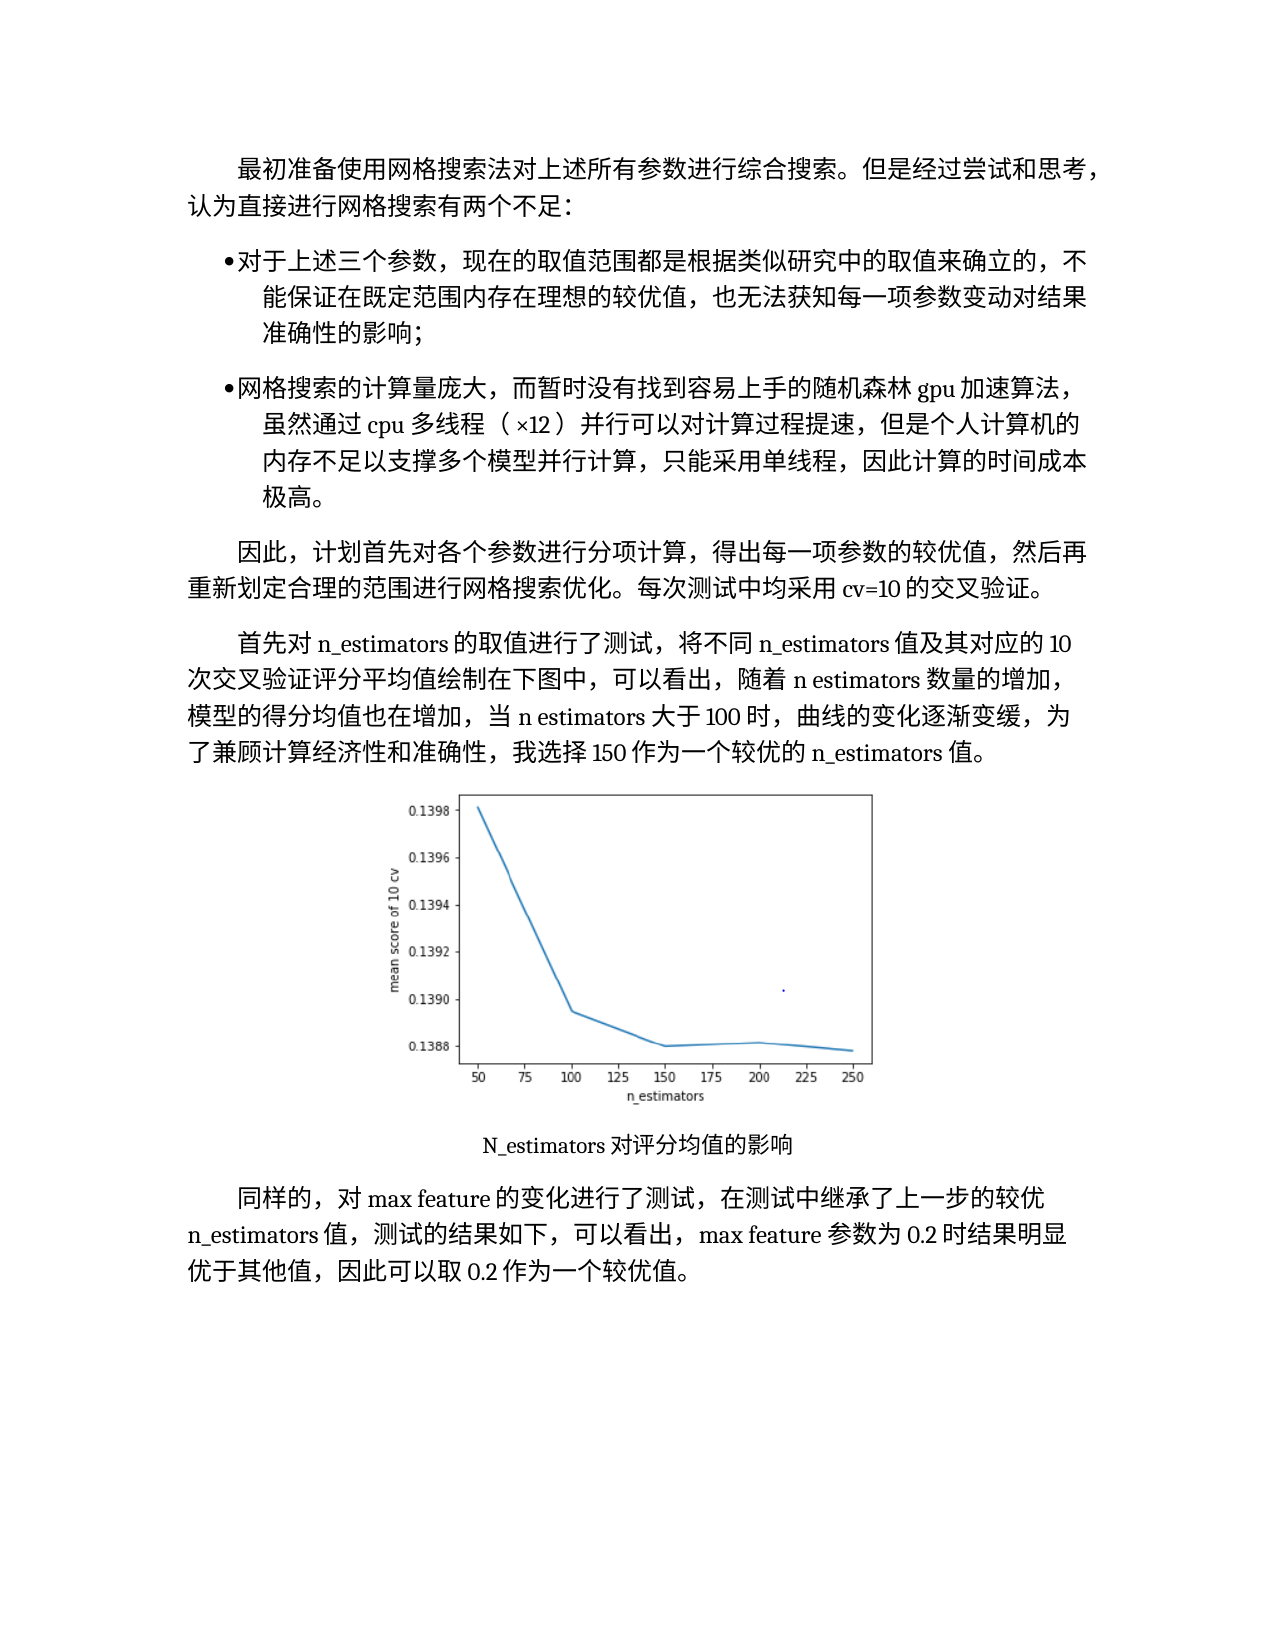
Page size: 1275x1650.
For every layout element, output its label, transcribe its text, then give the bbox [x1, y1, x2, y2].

text 因此，计划首先对各个参数进行分项计算，得出每一项参数的较优值，然后再重新划定合理的范围进行网格搜索优化。每次测试中均采用cv=10的交叉验证。 [187, 532, 1087, 605]
text 首先对n_estimators的取值进行了测试，将不同n_estimators值及其对应的10次交叉验证评分平均值绘制在下图中，可以看出，随着 n estimators 数量的增加，模型的得分均值也在增加，当 n estimators 大于100时，曲线的变化逐渐变缓，为了兼顾计算经济性和准确性，我选择150作为一个较优的n_estimators 值。 [187, 624, 1087, 769]
text 同样的，对max feature的变化进行了测试，在测试中继承了上一步的较优n_estimators值，测试的结果如下，可以看出，max feature 参数为0.2时结果明显优于其他值，因此可以取0.2作为一个较优值。 [187, 1178, 1087, 1287]
text N_estimators对评分均值的影响 [187, 1126, 1087, 1160]
text 最初准备使用网格搜索法对上述所有参数进行综合搜索。但是经过尝试和思考，认为直接进行网格搜索有两个不足： [187, 150, 1087, 222]
list 网格搜索的计算量庞大，而暂时没有找到容易上手的随机森林gpu加速算法，虽然通过cpu多线程（ ×12 ）并行可以对计算过程提速，但是个人计算机的内存不足以支撑多个模型并行计算，只能采用单线程，因此计算的时间成本极高。 [225, 369, 1087, 514]
list 对于上述三个参数，现在的取值范围都是根据类似研究中的取值来确立的，不能保证在既定范围内存在理想的较优值，也无法获知每一项参数变动对结果准确性的影响； [225, 241, 1087, 350]
picture [382, 787, 893, 1108]
